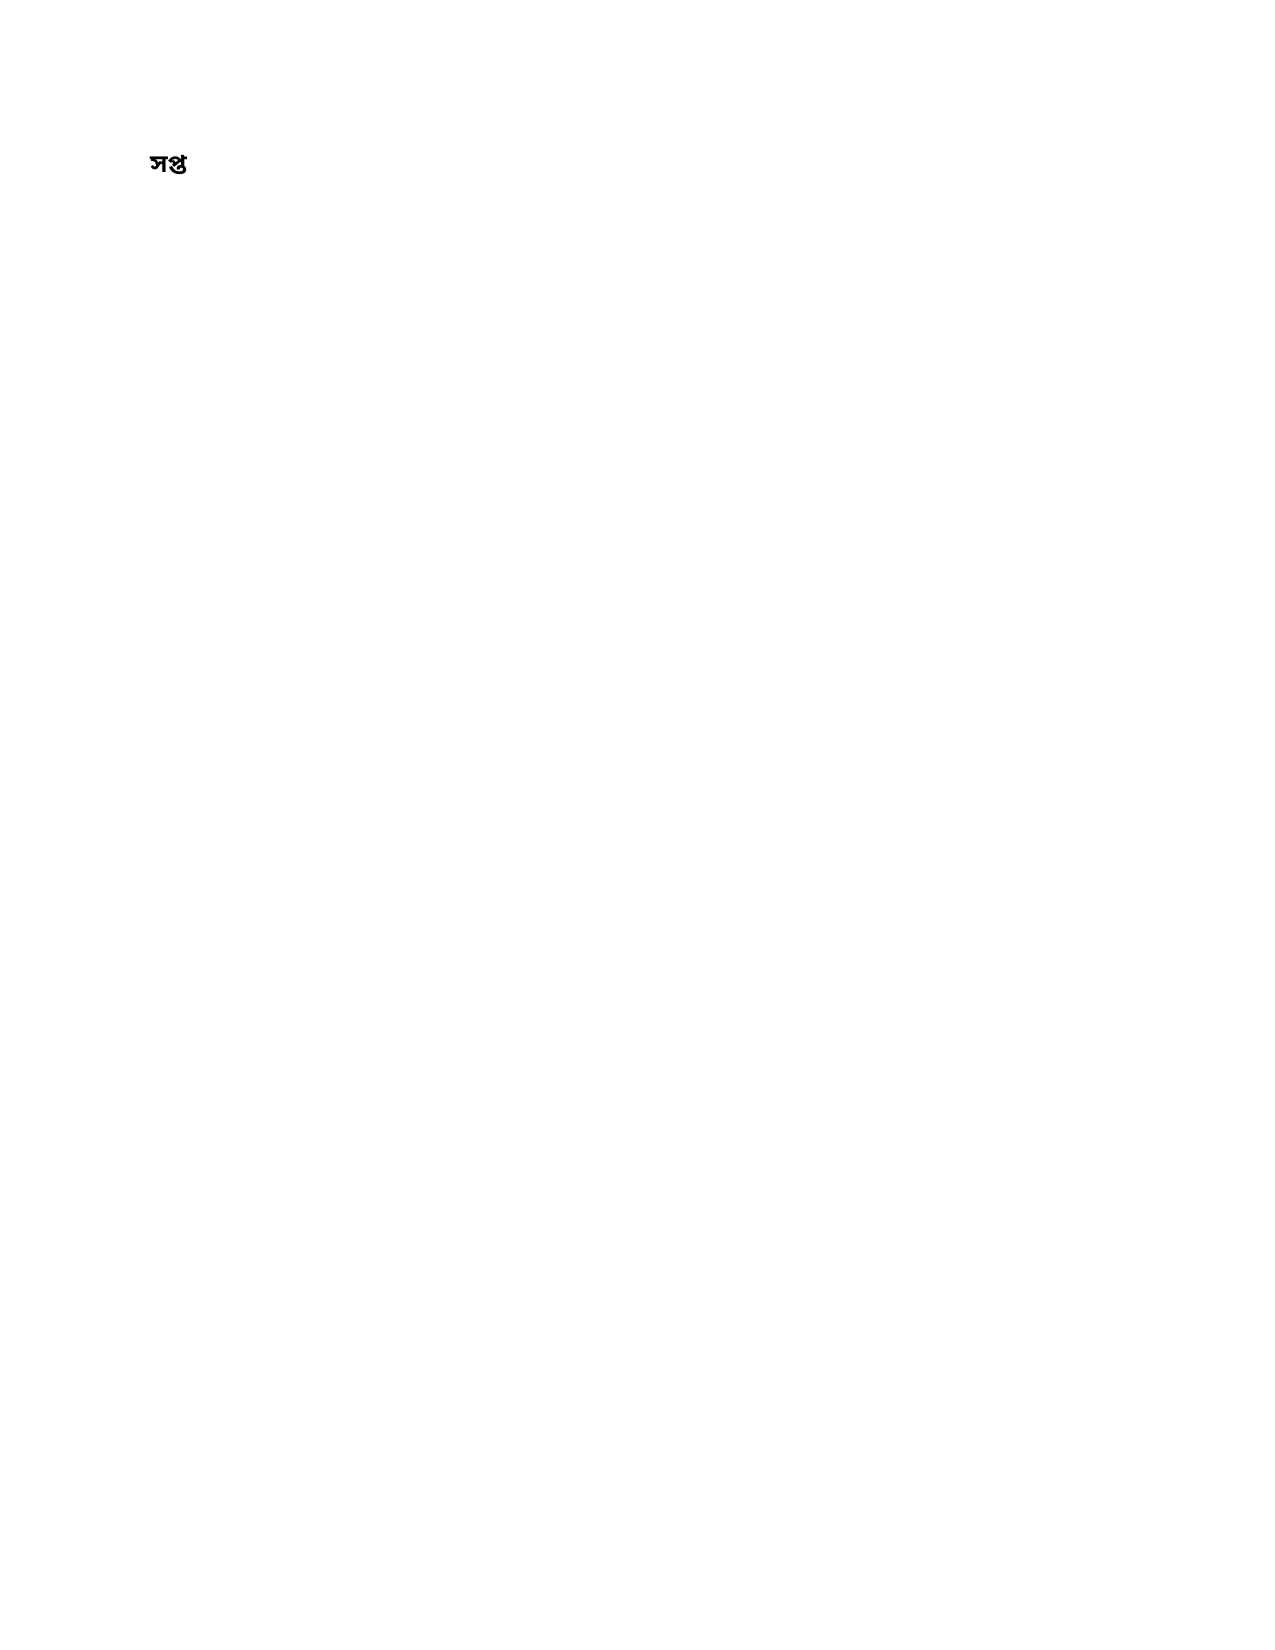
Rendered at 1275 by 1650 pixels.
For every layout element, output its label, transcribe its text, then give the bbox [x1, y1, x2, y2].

text সপ্ত [150, 150, 1125, 183]
